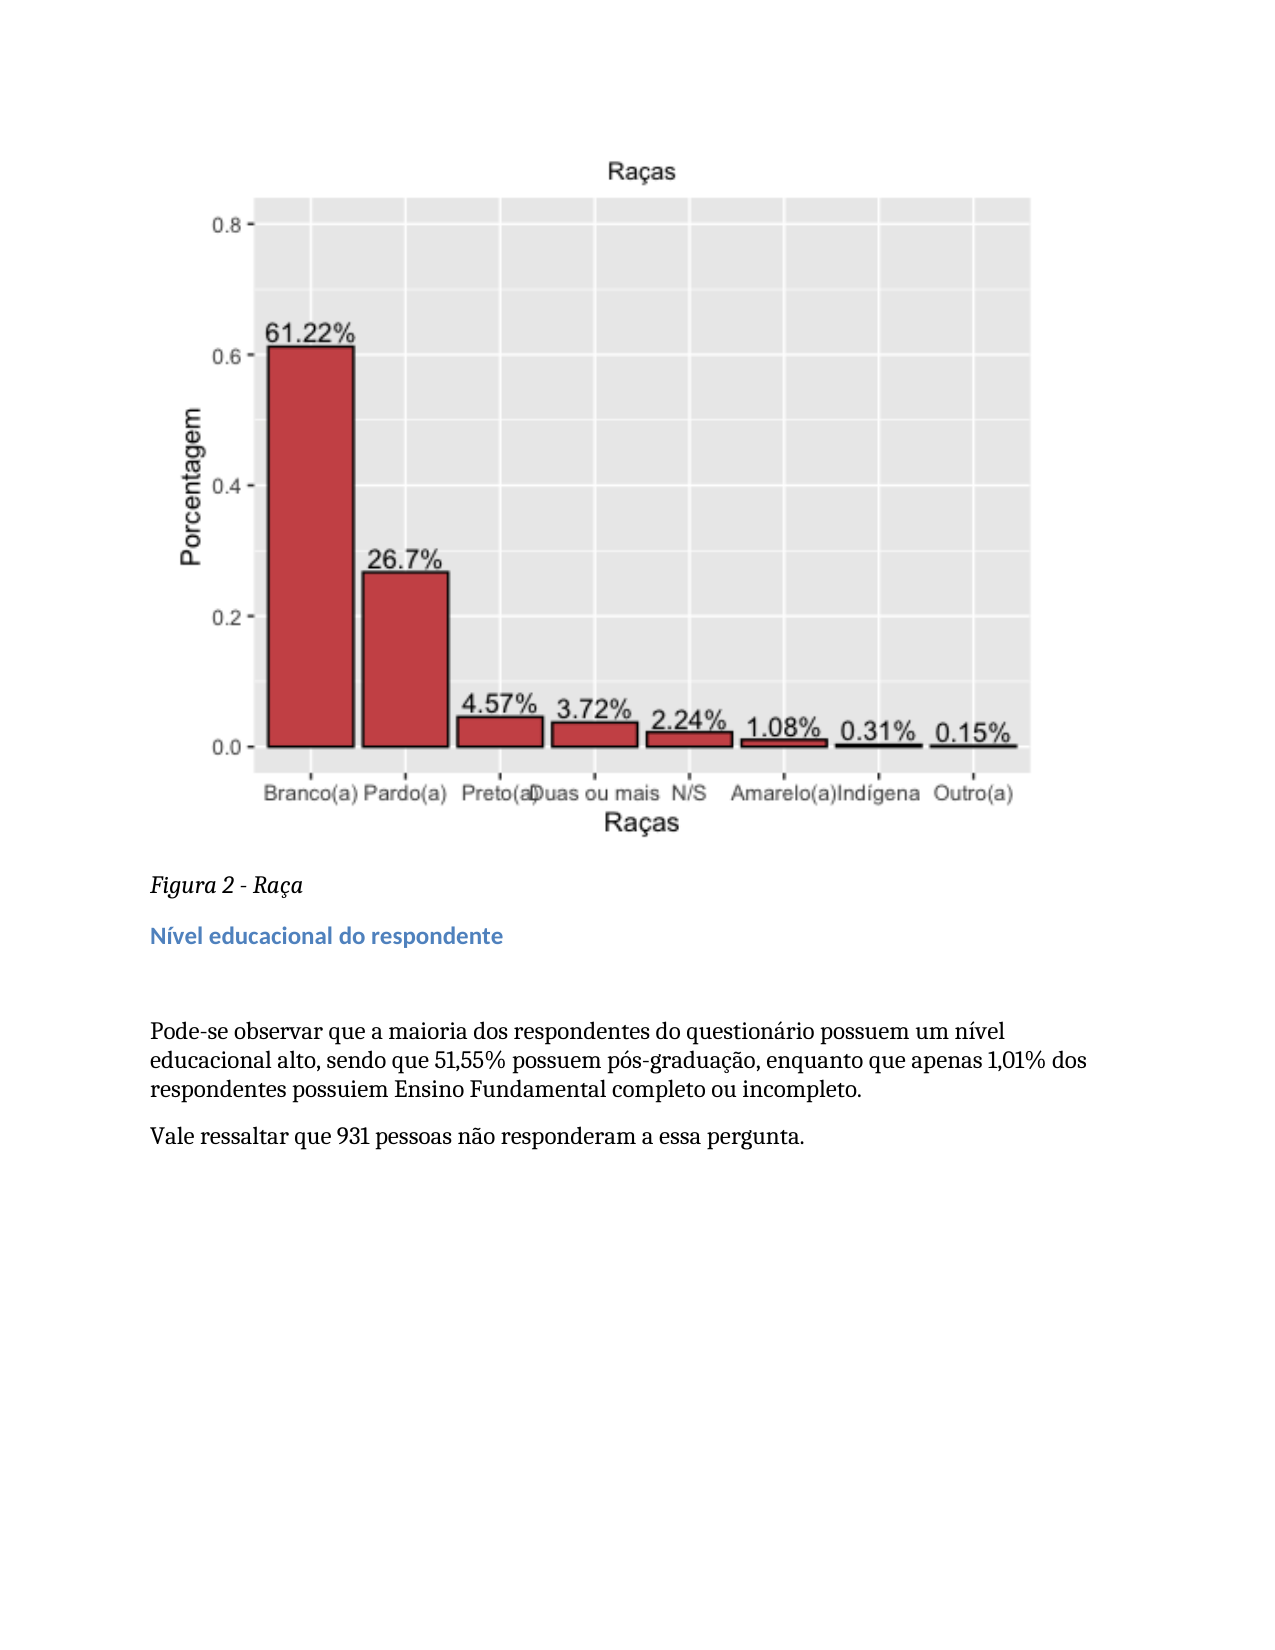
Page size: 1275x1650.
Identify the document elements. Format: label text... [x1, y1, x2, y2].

subtitle Nível educacional do respondente [150, 920, 1125, 951]
picture [168, 150, 1044, 850]
text Figura 2 - Raça [150, 871, 1125, 899]
text Vale ressaltar que 931 pessoas não responderam a essa pergunta. [150, 1122, 1125, 1151]
text Pode-se observar que a maioria dos respondentes do questionário possuem um nível educacional alto, sendo que 51,55% possuem pós-graduação, enquanto que apenas 1,01% dos respondentes possuiem Ensino Fundamental completo ou incompleto. [150, 1017, 1125, 1103]
